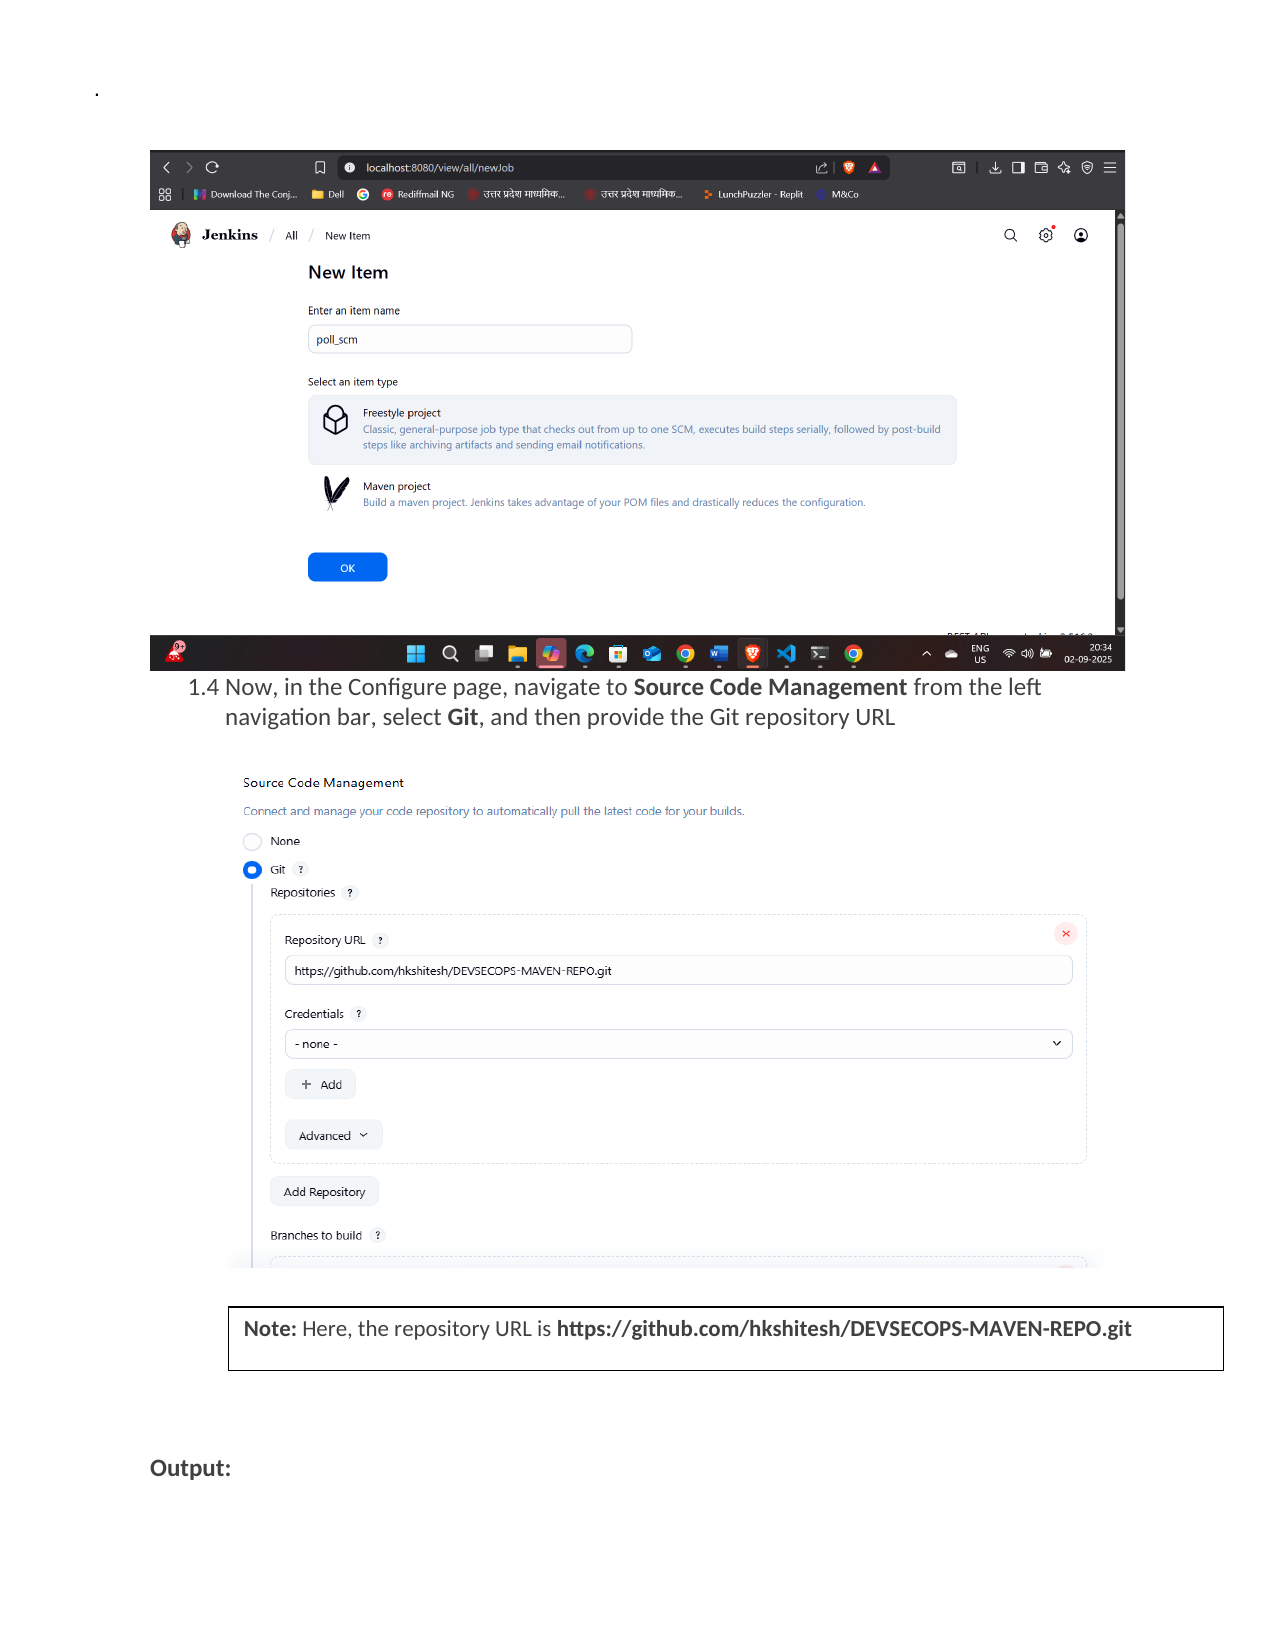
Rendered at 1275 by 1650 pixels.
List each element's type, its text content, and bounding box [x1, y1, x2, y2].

picture [150, 150, 1125, 671]
list Now, in the Configure page, navigate to Source Code Management from the left navigation bar, select Git, and then provide the Git repository URL [187, 671, 1125, 732]
text Output: [150, 1452, 1125, 1483]
picture [225, 762, 1113, 1269]
